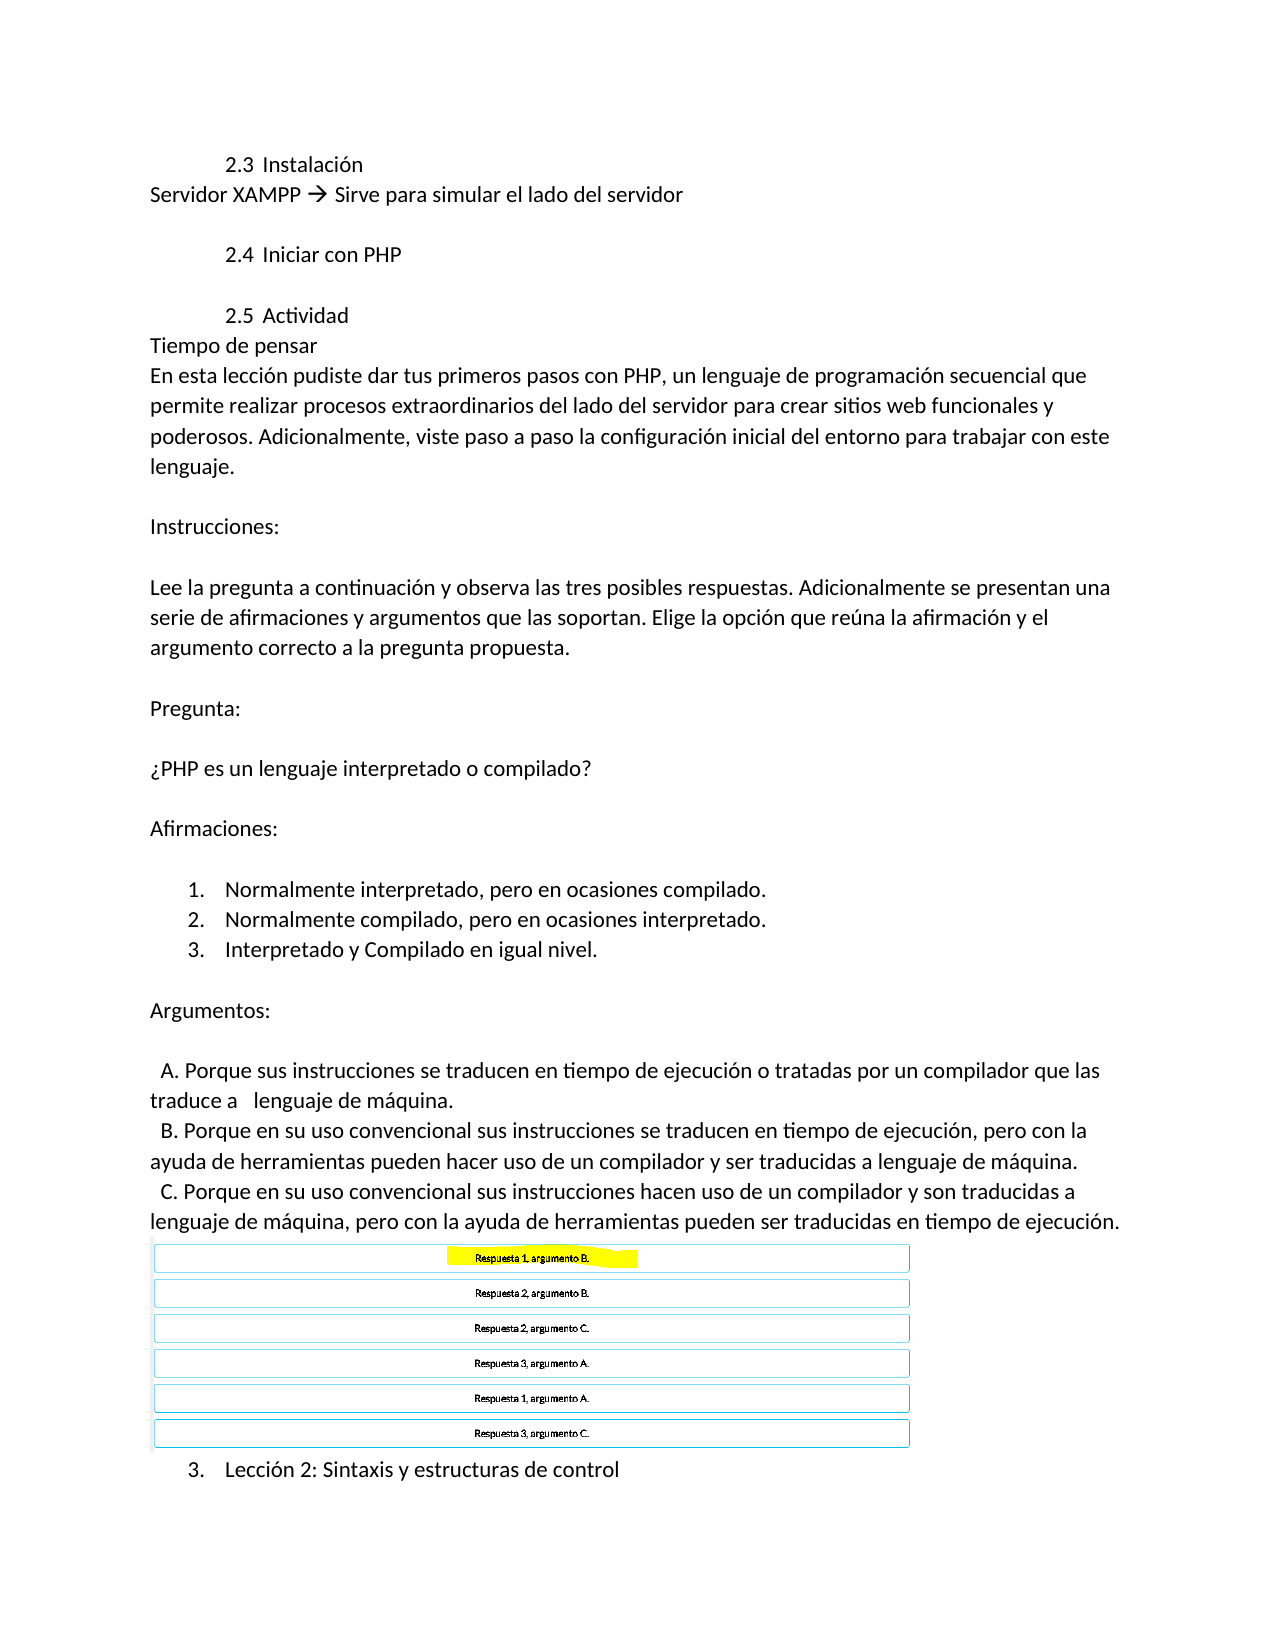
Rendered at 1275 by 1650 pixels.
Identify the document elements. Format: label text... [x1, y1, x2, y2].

text En esta lección pudiste dar tus primeros pasos con PHP, un lenguaje de programación secuencial que permite realizar procesos extraordinarios del lado del servidor para crear sitios web funcionales y poderosos. Adicionalmente, viste paso a paso la configuración inicial del entorno para trabajar con este lenguaje. Instrucciones: Lee la pregunta a continuación y observa las tres posibles respuestas. Adicionalmente se presentan una serie de afirmaciones y argumentos que las soportan. Elige la opción que reúna la afirmación y el argumento correcto a la pregunta propuesta. Pregunta: ¿PHP es un lenguaje interpretado o compilado? Afirmaciones: [150, 361, 1125, 873]
list Lección 2: Sintaxis y estructuras de control [187, 1455, 1125, 1483]
list Normalmente compilado, pero en ocasiones interpretado. [187, 905, 1125, 933]
text Argumentos: A. Porque sus instrucciones se traducen en tiempo de ejecución o tratadas por un compilador que las traduce a lenguaje de máquina. B. Porque en su uso convencional sus instrucciones se traducen en tiempo de ejecución, pero con la ayuda de herramientas pueden hacer uso de un compilador y ser traducidas a lenguaje de máquina. C. Porque en su uso convencional sus instrucciones hacen uso de un compilador y son traducidas a lenguaje de máquina, pero con la ayuda de herramientas pueden ser traducidas en tiempo de ejecución. [150, 966, 1125, 1235]
list Iniciar con PHP [225, 241, 1125, 269]
text Tiempo de pensar [150, 331, 1125, 359]
list Actividad [225, 301, 1125, 329]
list Interpretado y Compilado en igual nivel. [187, 935, 1125, 963]
picture [150, 1237, 913, 1453]
list Instalación [225, 150, 1125, 178]
text Servidor XAMPP Sirve para simular el lado del servidor [150, 180, 1125, 208]
list Normalmente interpretado, pero en ocasiones compilado. [187, 875, 1125, 903]
